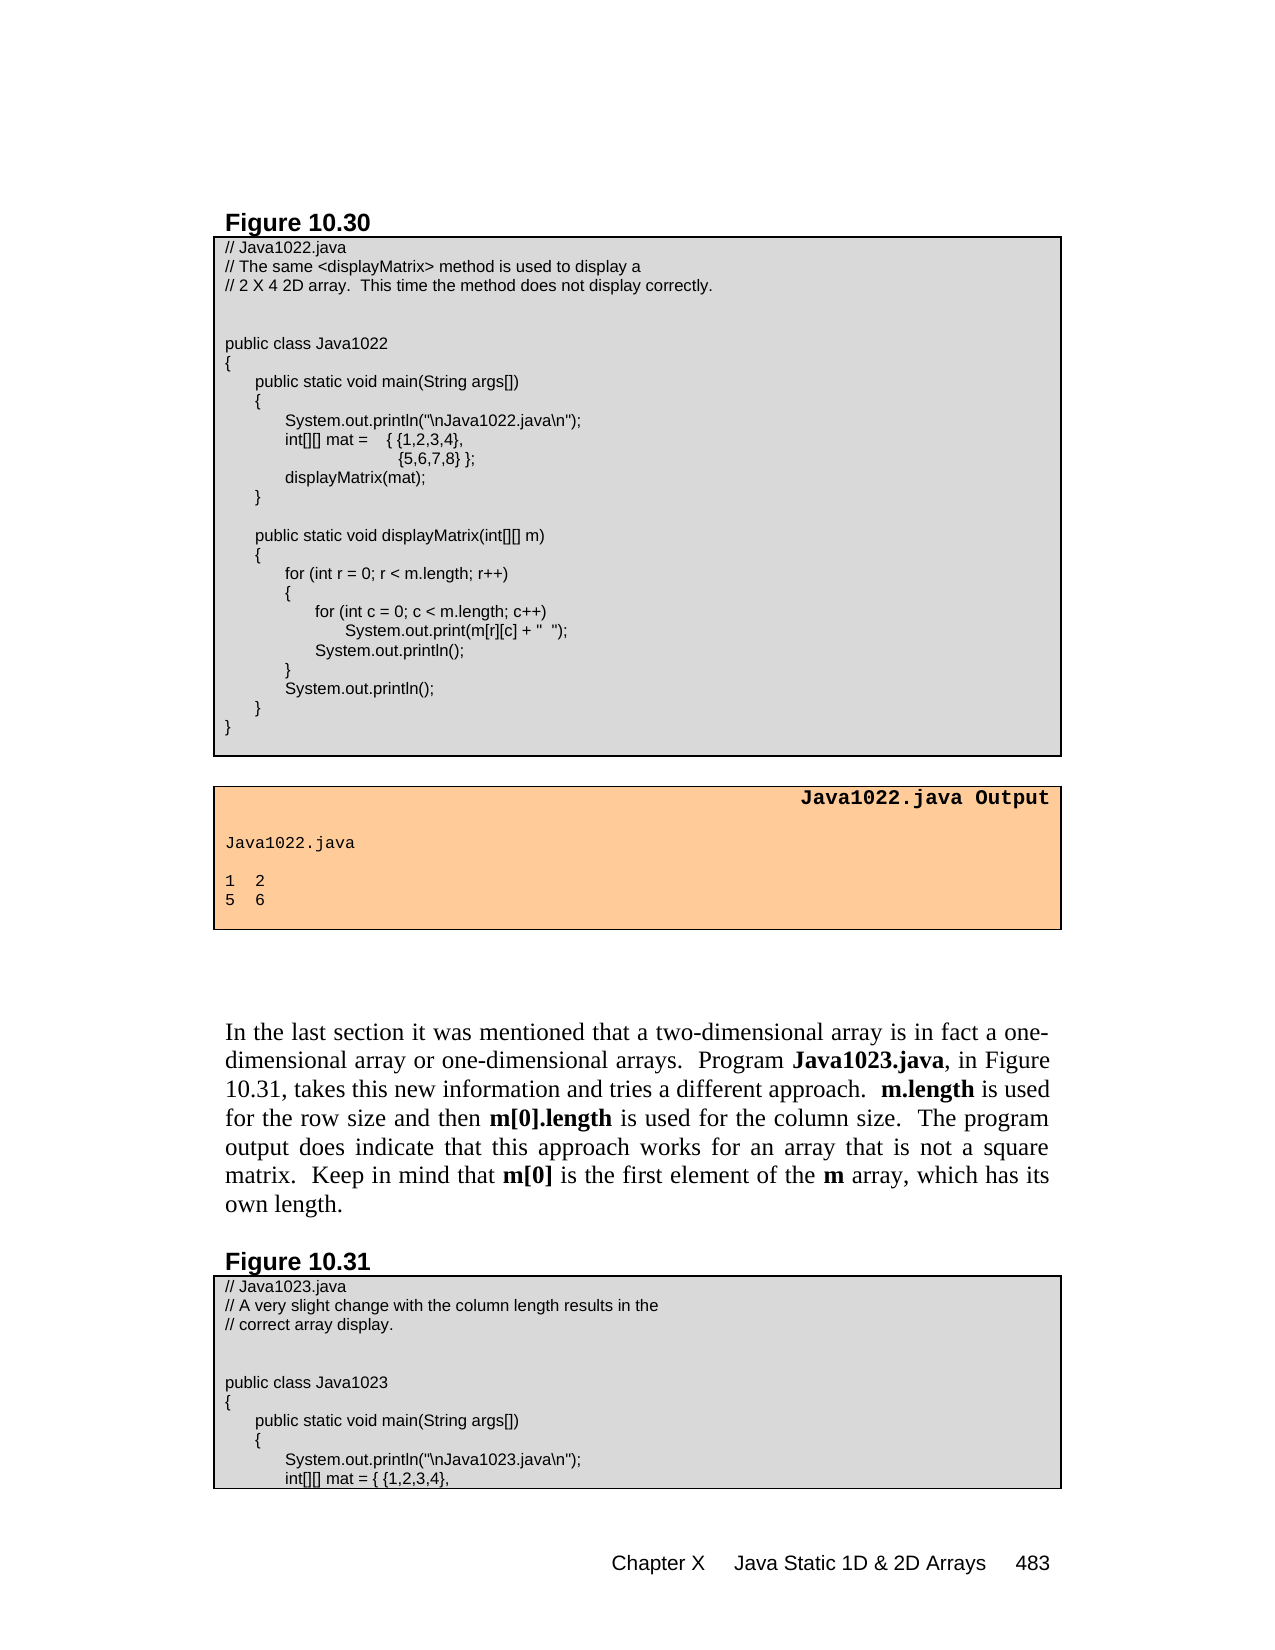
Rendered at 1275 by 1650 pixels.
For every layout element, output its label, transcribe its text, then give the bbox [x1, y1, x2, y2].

table_header // Java1022.java // The same <displayMatrix> method is used to display a // 2 X 4 2D array. This time the method does not display correctly. public class Java1022 { public static void main(String args[]) { System.out.println("\nJava1022.java\n"); int[][] mat = { {1,2,3,4}, {5,6,7,8} }; displayMatrix(mat); } public static void displayMatrix(int[][] m) { for (int r = 0; r < m.length; r++) { for (int c = 0; c < m.length; c++) System.out.print(m[r][c] + " "); System.out.println(); } System.out.println(); } } [215, 238, 1060, 755]
text Figure 10.30 [225, 207, 1050, 236]
text In the last section it was mentioned that a two-dimensional array is in fact a one-dimensional array or one-dimensional arrays. Program Java1023.java, in Figure 10.31, takes this new information and tries a different approach. m.length is used for the row size and then m[0].length is used for the column size. The program output does indicate that this approach works for an array that is not a square matrix. Keep in mind that m[0] is the first element of the m array, which has its own length. [225, 1017, 1050, 1218]
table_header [215, 1277, 1060, 1488]
table_header Java1022.java Output Java1022.java 1 2 5 6 [215, 787, 1060, 929]
text Figure 10.31 [225, 1247, 1050, 1275]
